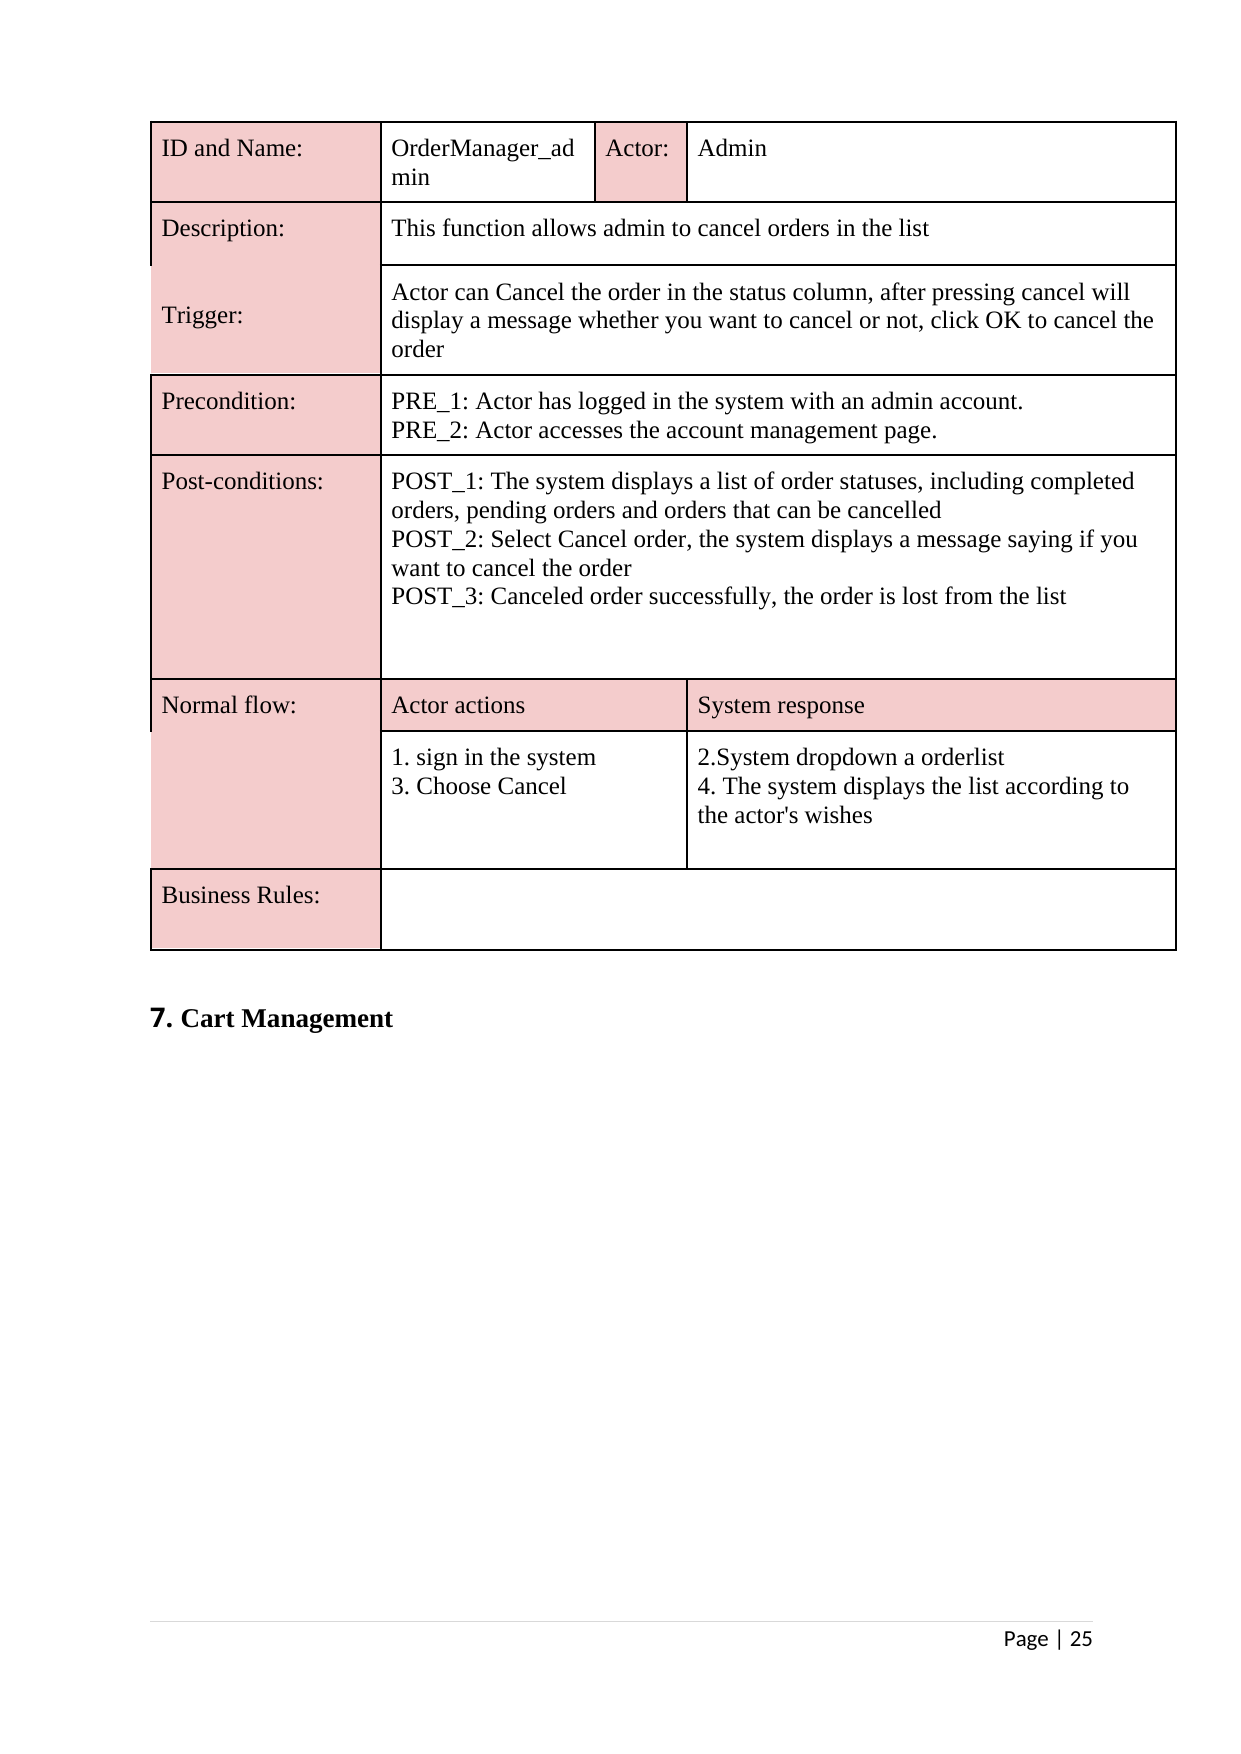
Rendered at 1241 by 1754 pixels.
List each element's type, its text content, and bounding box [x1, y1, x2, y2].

table_cell Description: Trigger: [151, 203, 380, 373]
table_cell 1. sign in the system 3. Choose Cancel [382, 732, 686, 868]
table_cell Normal flow: [151, 680, 380, 868]
table_cell 2.System dropdown a orderlist 4. The system displays the list according to the actor's wishes [688, 732, 1175, 868]
table_cell Actor can Cancel the order in the status column, after pressing cancel will display a message whether you want to cancel or not, click OK to cancel the order [382, 266, 1175, 373]
table_header Actor: [596, 123, 686, 201]
table_cell PRE_1: Actor has logged in the system with an admin account. PRE_2: Actor accesses the account management page. [382, 376, 1175, 454]
table_cell Precondition: [152, 376, 380, 454]
table_header ID and Name: [152, 123, 380, 201]
table_cell Business Rules: [152, 870, 380, 948]
table_cell Actor actions [382, 680, 686, 730]
table_header OrderManager_admin [382, 123, 594, 201]
subtitle 7. Cart Management [150, 999, 1093, 1036]
table_cell This function allows admin to cancel orders in the list [382, 203, 1175, 264]
table_cell Post-conditions: [152, 456, 380, 678]
table_cell System response [688, 680, 1175, 730]
table_cell [382, 870, 1175, 948]
table_header Admin [688, 123, 1175, 201]
